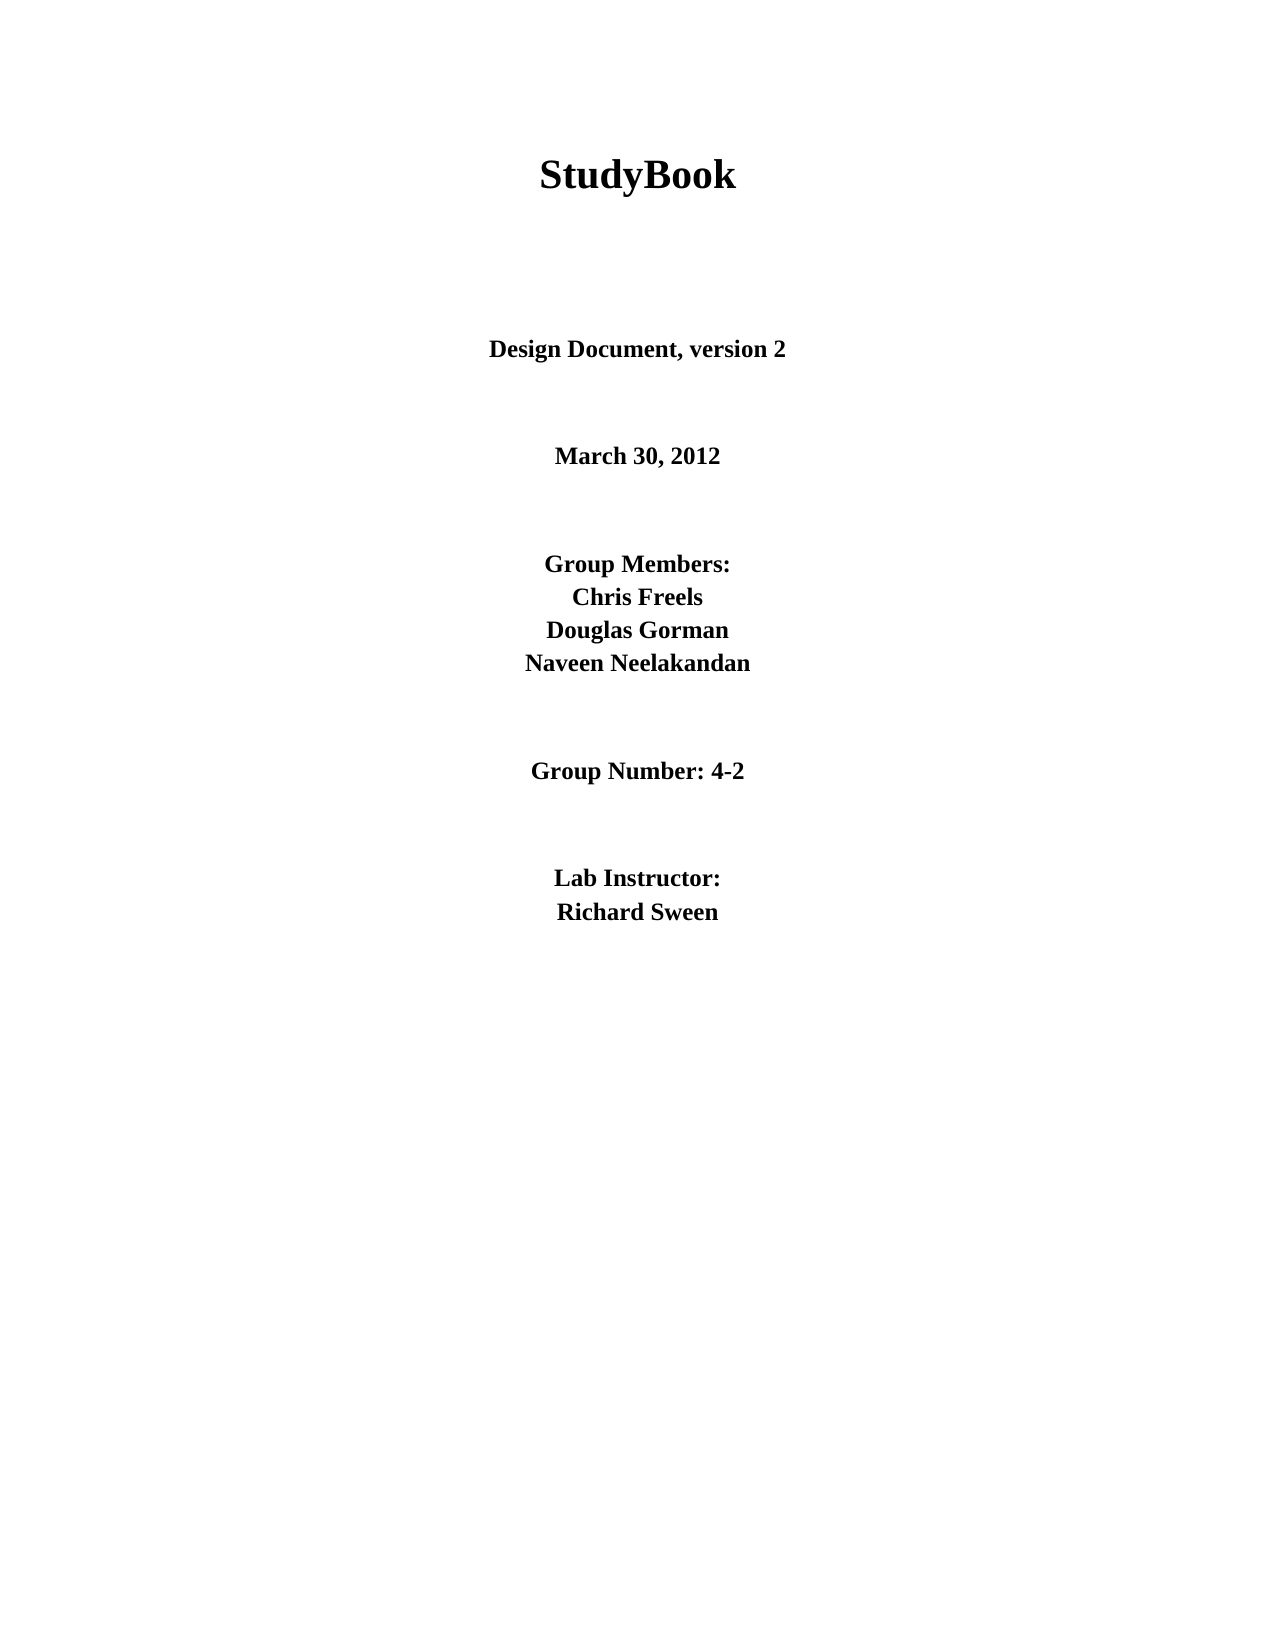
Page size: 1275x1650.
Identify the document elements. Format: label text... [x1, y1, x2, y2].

text Lab Instructor: Richard Sween [150, 863, 1125, 925]
text Group Number: 4-2 [150, 756, 1125, 784]
text Design Document, version 2 [150, 334, 1125, 362]
text StudyBook [150, 150, 1125, 198]
text March 30, 2012 [150, 441, 1125, 470]
text Group Members: Chris Freels Douglas Gorman Naveen Neelakandan [150, 549, 1125, 677]
